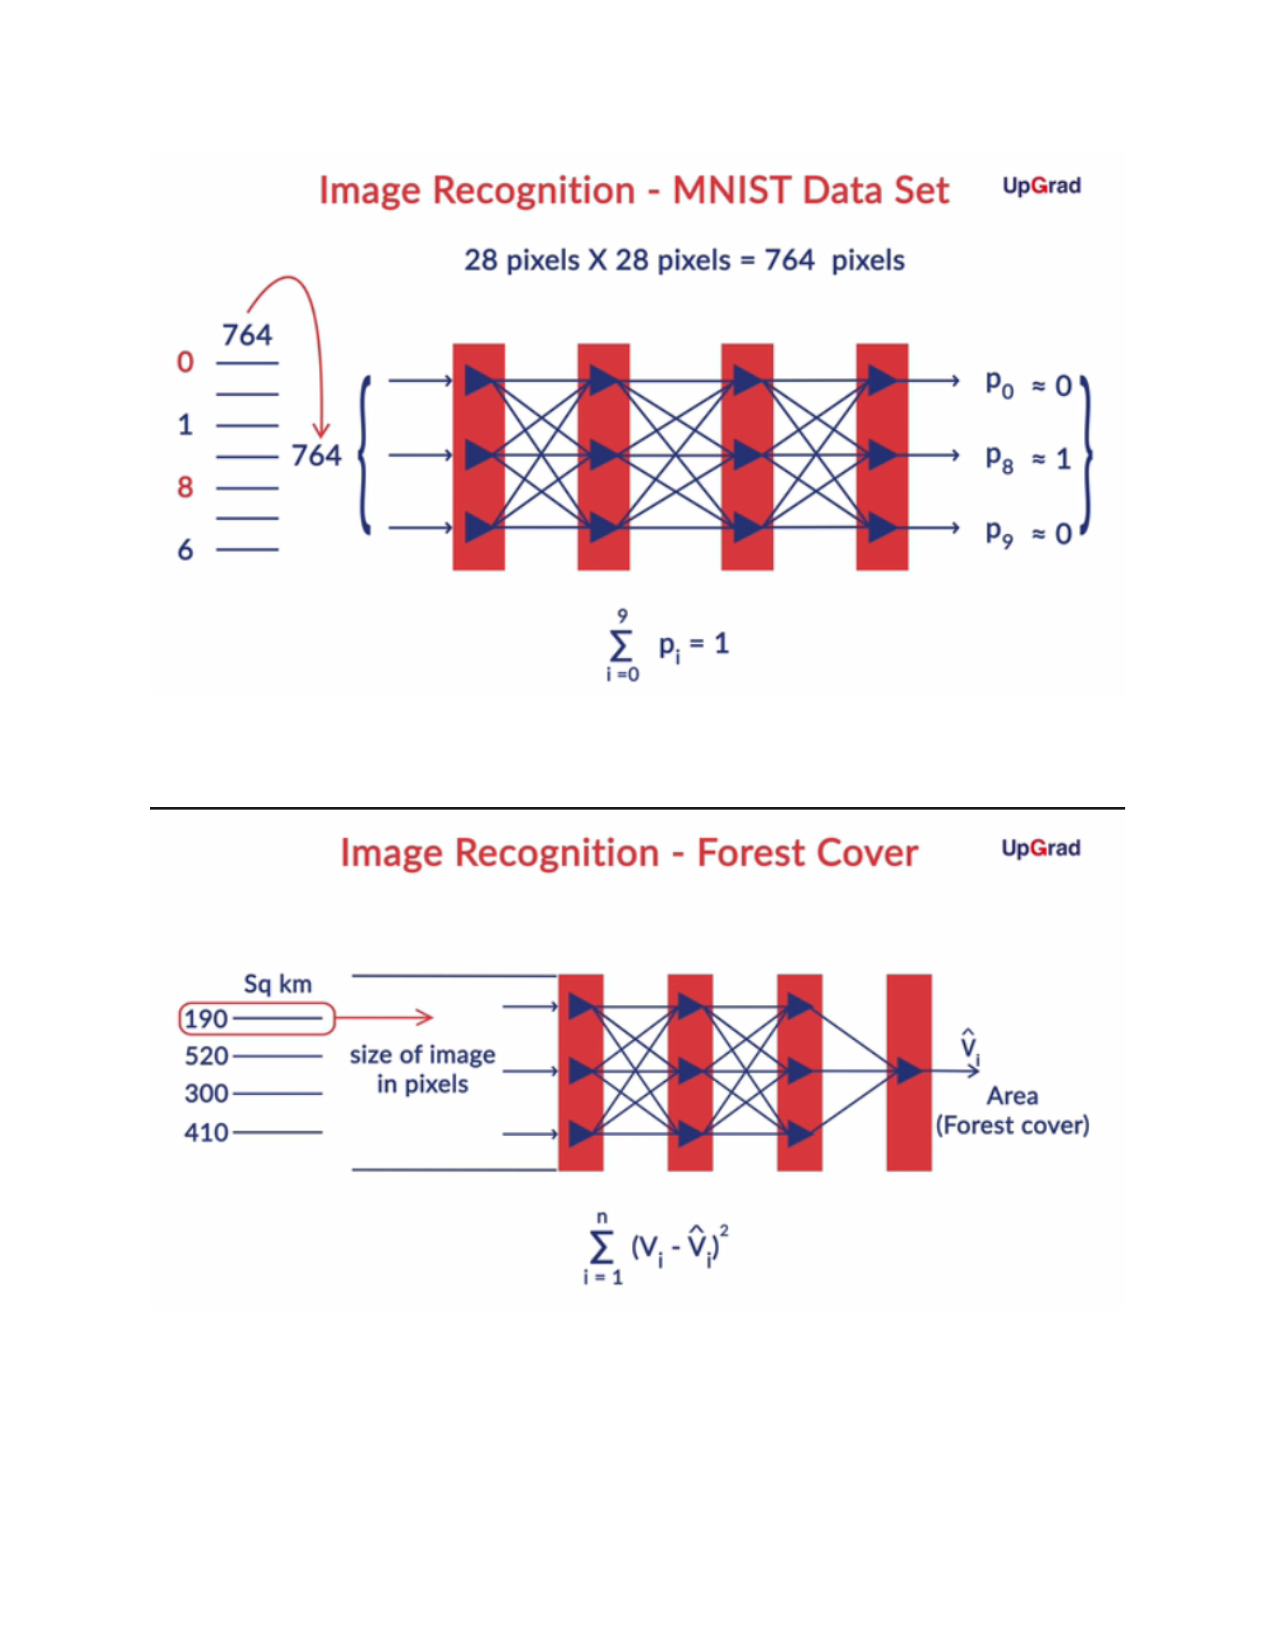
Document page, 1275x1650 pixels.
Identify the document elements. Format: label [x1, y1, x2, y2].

picture [150, 807, 1125, 1310]
picture [150, 150, 1125, 695]
